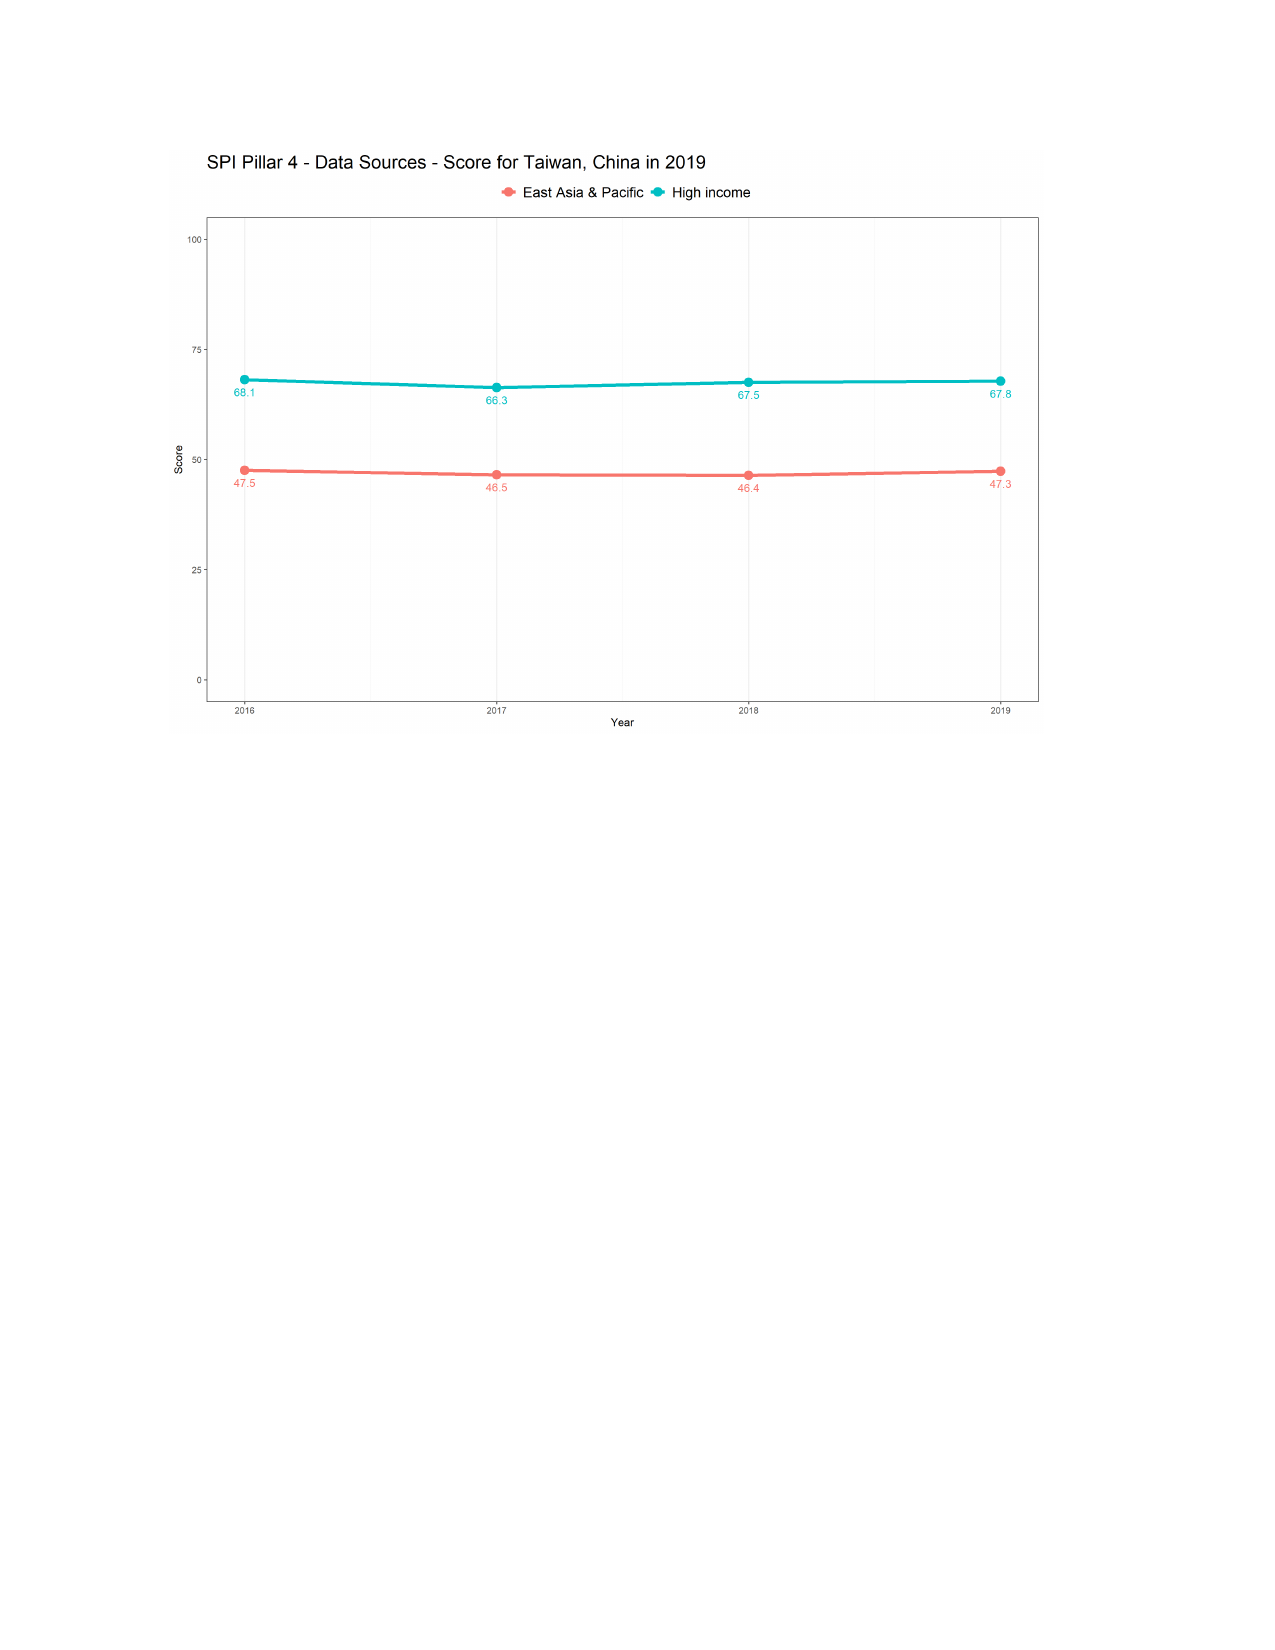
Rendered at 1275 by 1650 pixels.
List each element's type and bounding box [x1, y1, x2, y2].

picture [168, 150, 1044, 734]
